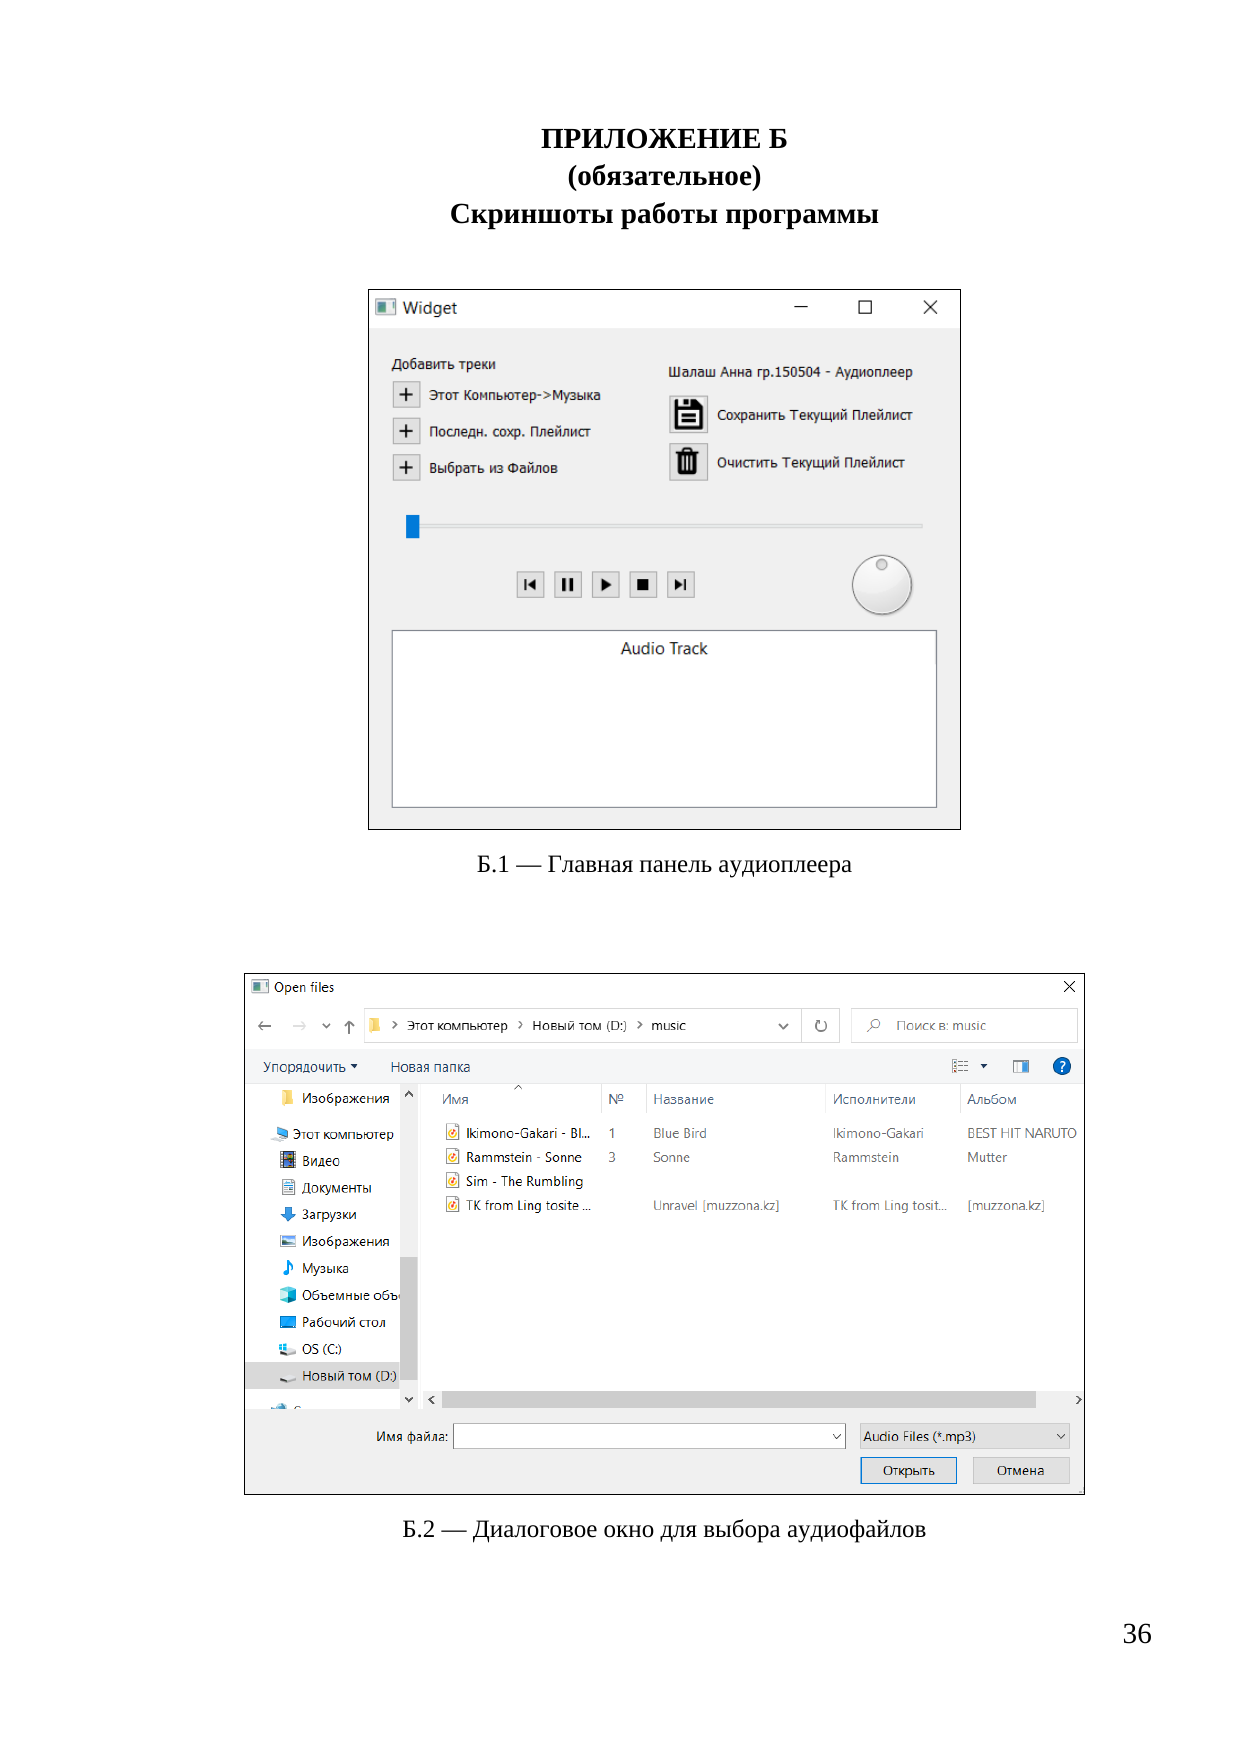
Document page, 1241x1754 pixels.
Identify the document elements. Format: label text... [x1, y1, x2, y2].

text Б.2 — Диалоговое окно для выбора аудиофайлов [177, 1507, 1152, 1545]
picture [245, 974, 1084, 1494]
picture [369, 290, 960, 829]
subtitle ПРИЛОЖЕНИЕ Б (обязательное) Скриншоты работы программы [177, 118, 1152, 231]
text Б.1 — Главная панель аудиоплеера [177, 843, 1152, 880]
